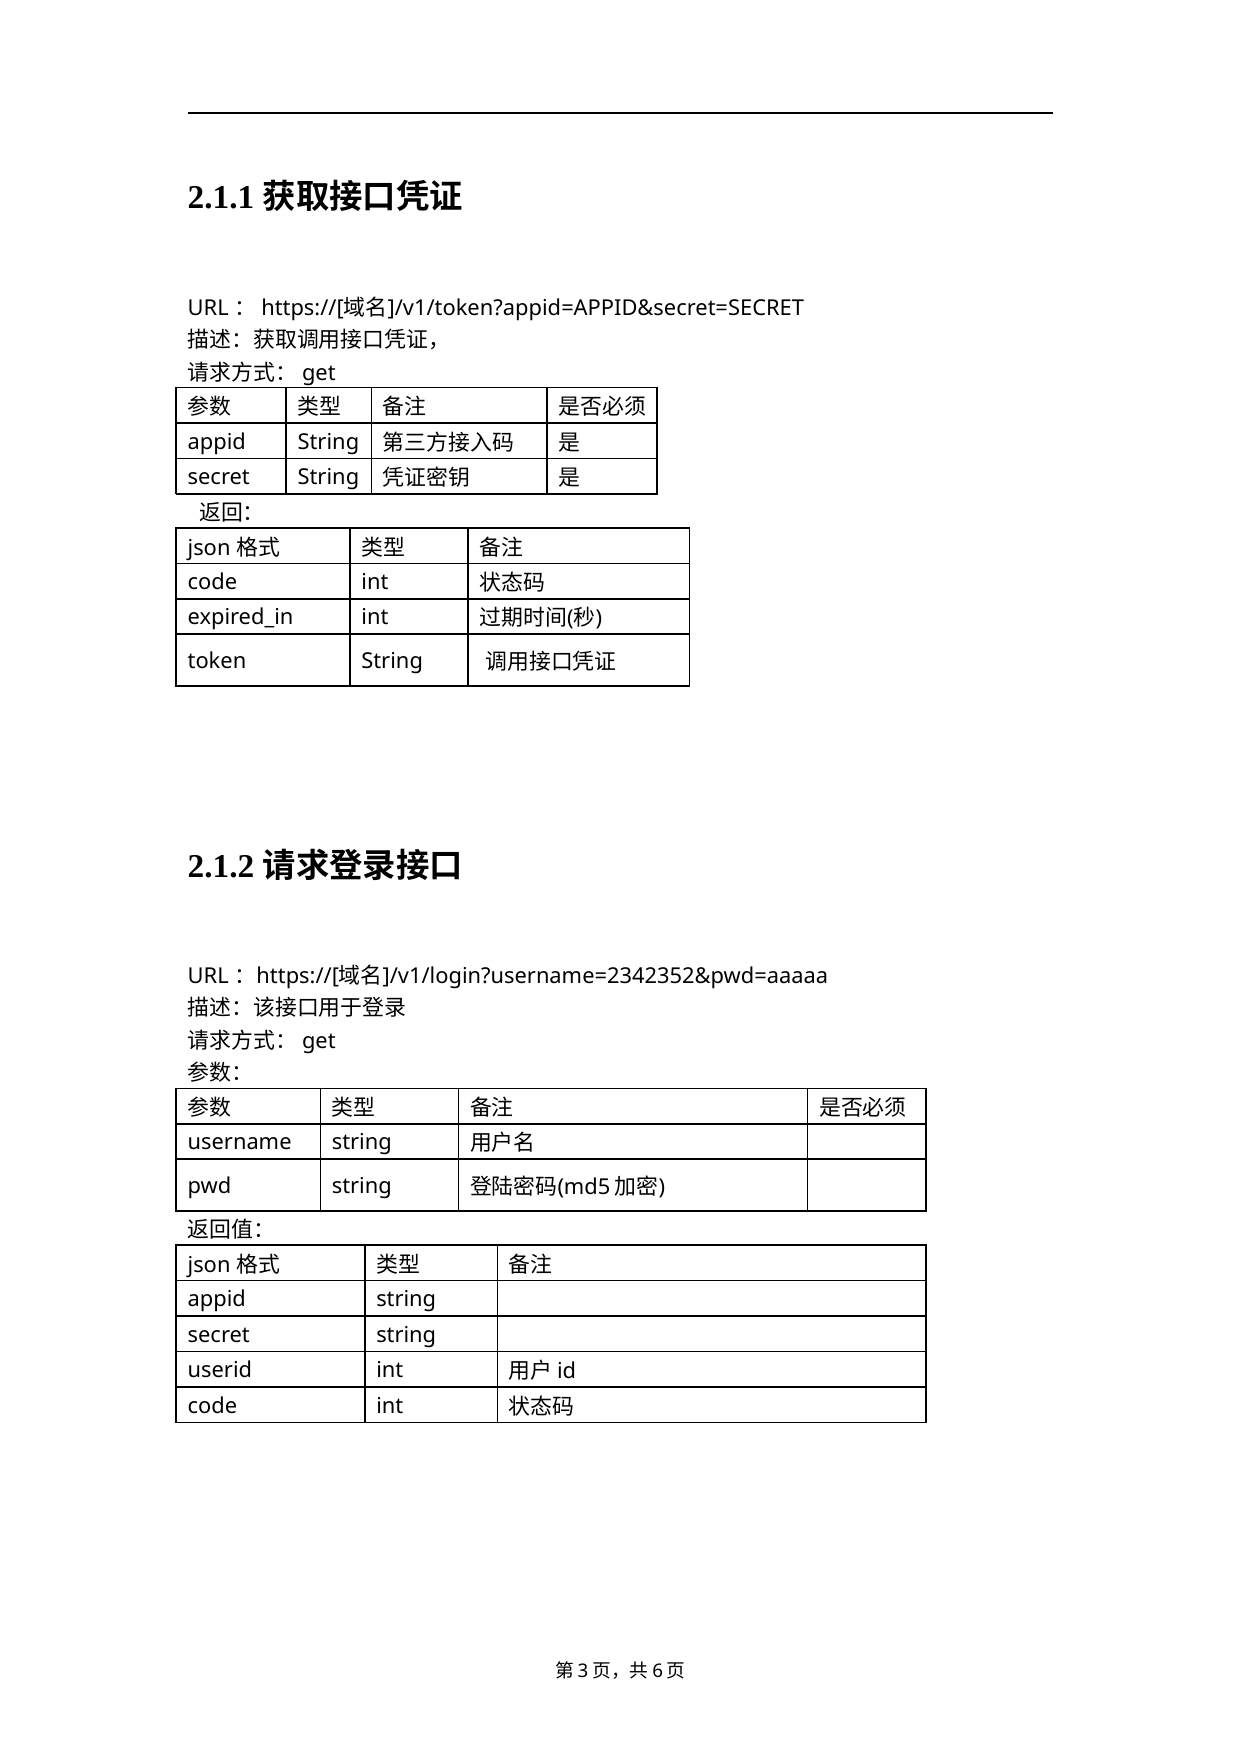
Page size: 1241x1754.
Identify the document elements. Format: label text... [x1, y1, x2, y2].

text URL ： https://[域名]/v1/token?appid=APPID&secret=SECRET [187, 289, 1053, 322]
table_cell [808, 1160, 925, 1210]
table_cell String [287, 424, 371, 457]
table_header 参数 [177, 388, 285, 422]
table_cell token [177, 635, 349, 685]
table_cell 是 [548, 459, 656, 493]
table_cell String [287, 459, 371, 493]
text URL ：https://[域名]/v1/login?username=2342352&pwd=aaaaa [187, 957, 1053, 990]
text 请求方式： get [187, 1022, 1053, 1055]
text 描述：该接口用于登录 [187, 990, 1053, 1022]
table_cell [808, 1125, 925, 1158]
table_cell appid [177, 424, 285, 457]
table_cell code [177, 564, 349, 598]
table_cell string [366, 1281, 497, 1315]
table_cell string [366, 1317, 497, 1351]
table_header 备注 [459, 1089, 807, 1123]
table_cell secret [177, 1317, 364, 1351]
table_cell pwd [177, 1160, 320, 1210]
table_cell appid [177, 1281, 364, 1315]
table_header 类型 [287, 388, 371, 422]
table_cell int [351, 564, 467, 598]
table_header 类型 [351, 529, 467, 562]
table_cell 调用接口凭证 [469, 635, 689, 685]
table_cell int [351, 600, 467, 633]
table_cell 是 [548, 424, 656, 457]
table_cell code [177, 1388, 364, 1421]
text 参数： [187, 1055, 1053, 1087]
table_header 参数 [177, 1089, 320, 1123]
subtitle 请求登录接口 [187, 830, 1053, 895]
table_header 是否必须 [548, 388, 656, 422]
subtitle 获取接口凭证 [187, 162, 1053, 227]
table_cell 第三方接入码 [372, 424, 546, 457]
text 返回： [187, 494, 1053, 527]
table_header 类型 [366, 1246, 497, 1280]
table_cell string [321, 1125, 458, 1158]
table_cell string [321, 1160, 458, 1210]
table_header 备注 [498, 1246, 925, 1280]
table_cell 状态码 [498, 1388, 925, 1421]
table_cell int [366, 1388, 497, 1421]
table_cell [498, 1281, 925, 1315]
table_header 备注 [469, 529, 689, 562]
table_header 是否必须 [808, 1089, 925, 1123]
table_header json 格式 [177, 529, 349, 562]
table_cell 用户名 [459, 1125, 807, 1158]
table_cell secret [177, 459, 285, 493]
text 描述：获取调用接口凭证， [187, 322, 1053, 354]
table_cell 用户id [498, 1352, 925, 1386]
table_cell 凭证密钥 [372, 459, 546, 493]
table_cell 状态码 [469, 564, 689, 598]
table_cell username [177, 1125, 320, 1158]
table_cell 登陆密码(md5加密) [459, 1160, 807, 1210]
table_header 类型 [321, 1089, 458, 1123]
table_cell String [351, 635, 467, 685]
table_header 备注 [372, 388, 546, 422]
table_header json 格式 [177, 1246, 364, 1280]
table_cell userid [177, 1352, 364, 1386]
table_cell expired_in [177, 600, 349, 633]
table_cell 过期时间(秒) [469, 600, 689, 633]
table_cell int [366, 1352, 497, 1386]
table_cell [498, 1317, 925, 1351]
text 返回值： [187, 1212, 1053, 1244]
text 请求方式： get [187, 354, 1053, 387]
